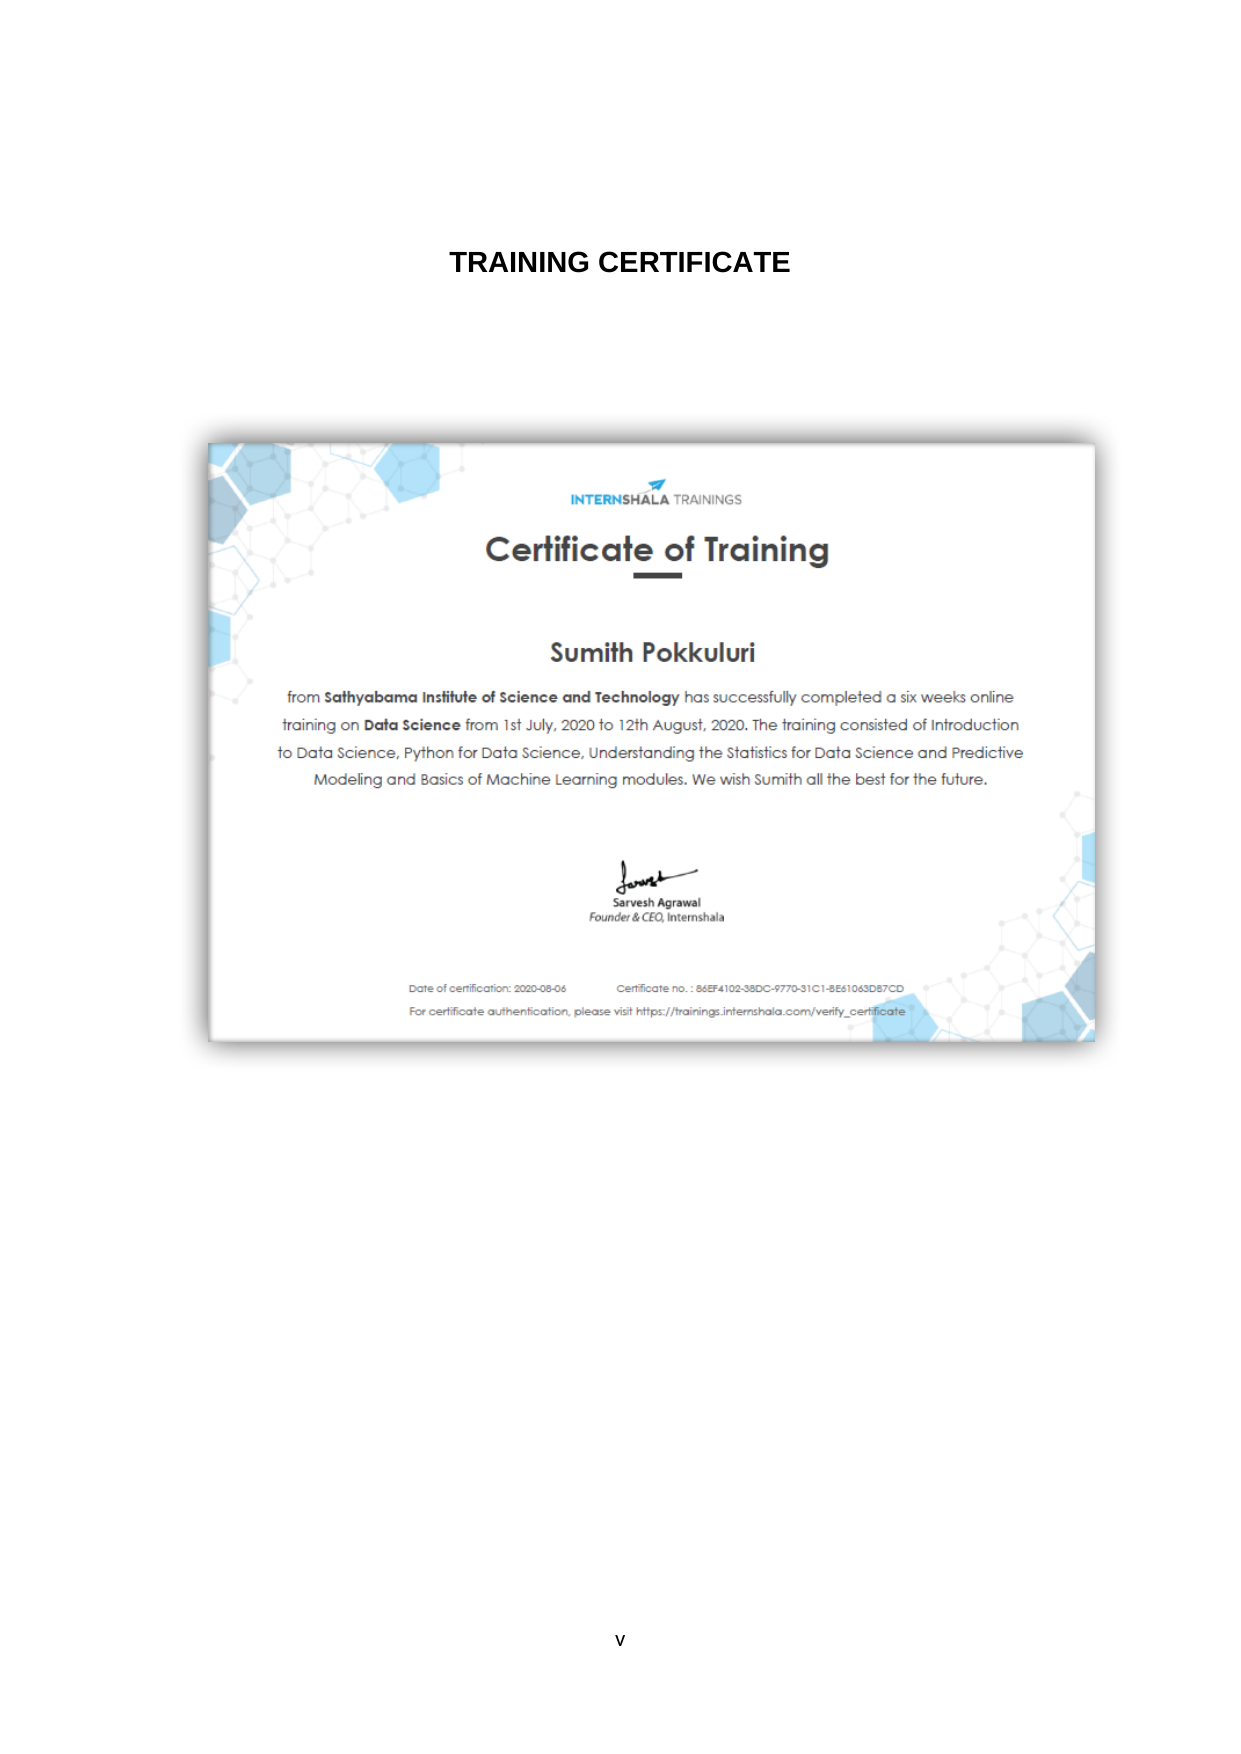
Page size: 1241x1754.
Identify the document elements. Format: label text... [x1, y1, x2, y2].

picture [208, 443, 1095, 1042]
text TRAINING CERTIFICATE [177, 245, 1063, 279]
